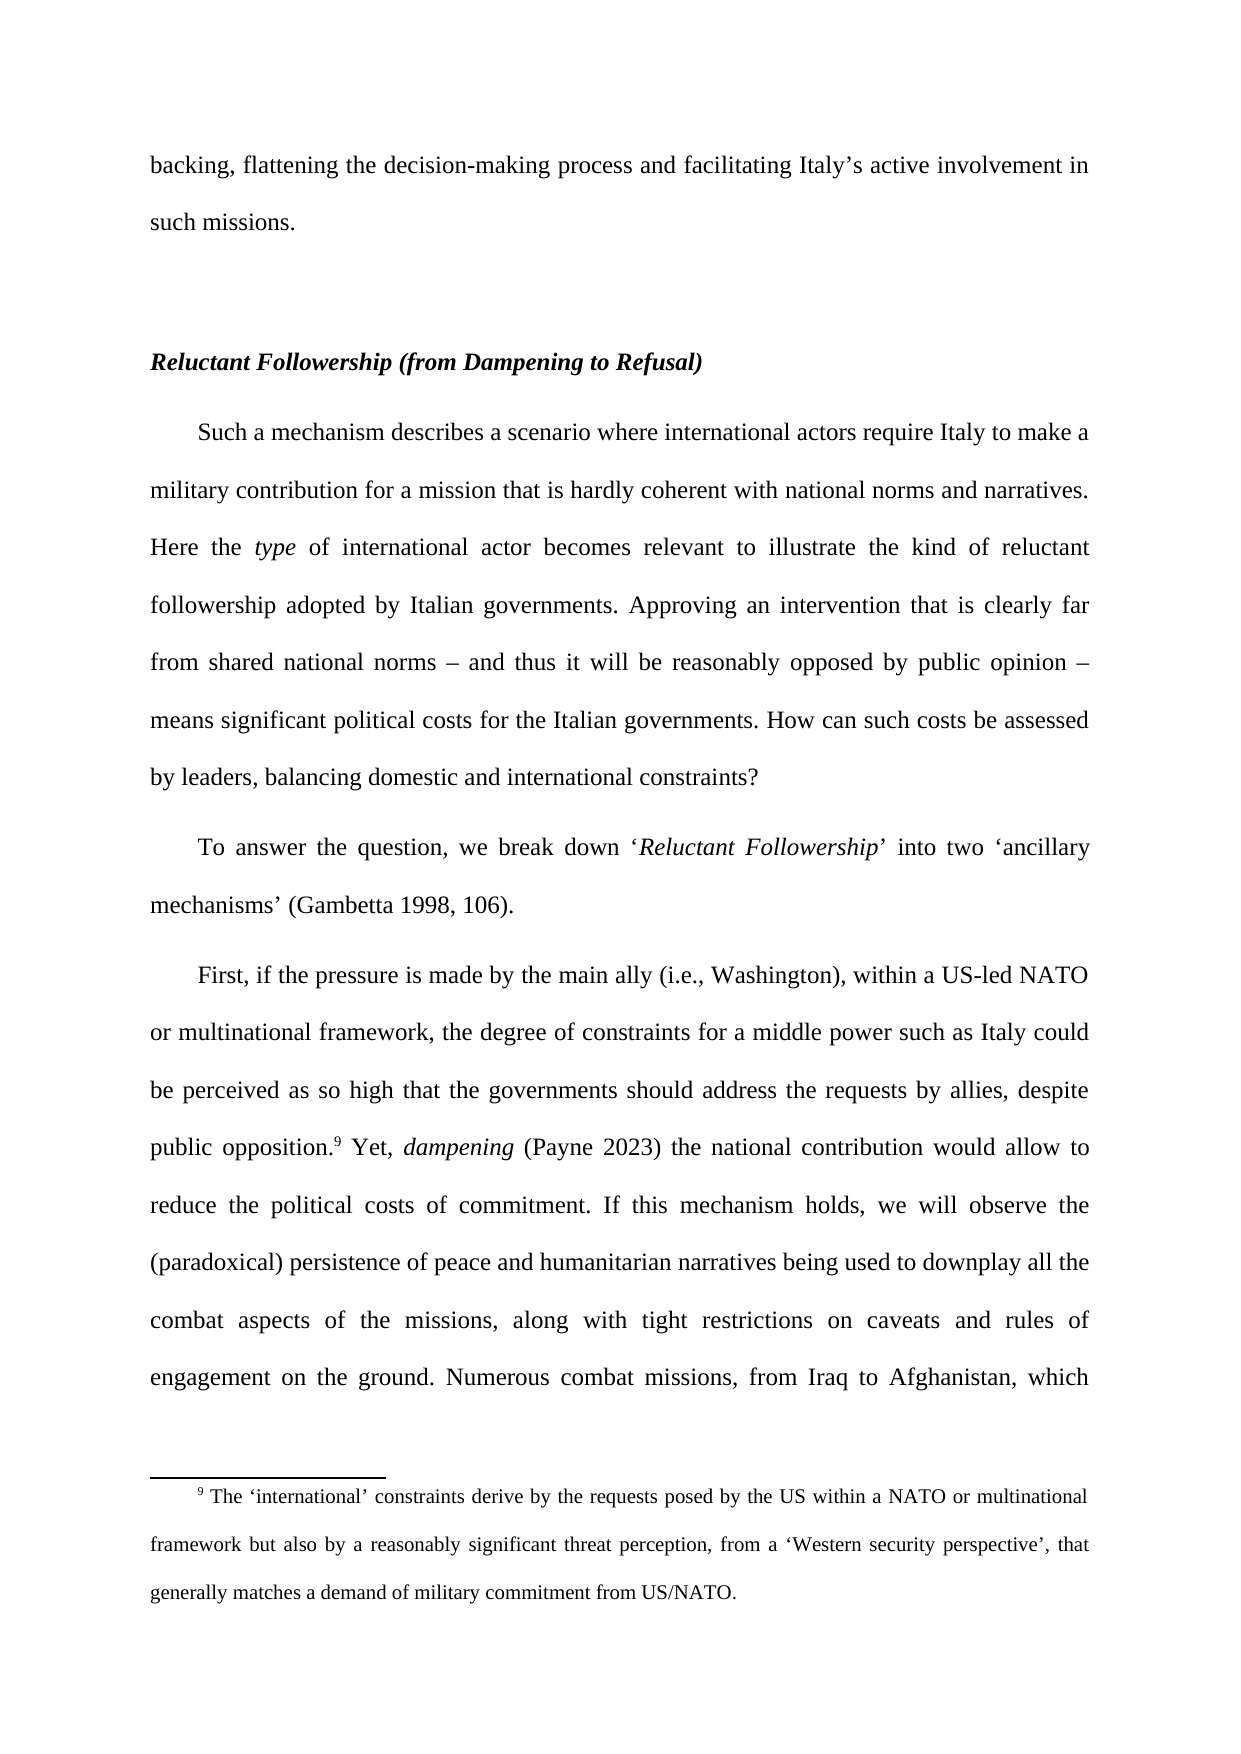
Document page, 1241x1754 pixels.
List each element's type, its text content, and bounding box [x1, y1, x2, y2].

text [150, 150, 1090, 236]
text Such a mechanism describes a scenario where international actors require Italy to make a military contribution for a mission that is hardly coherent with national norms and narratives. Here the type of international actor becomes relevant to illustrate the kind of reluctant followership adopted by Italian governments. Approving an intervention that is clearly far from shared national norms – and thus it will be reasonably opposed by public opinion – means significant political costs for the Italian governments. How can such costs be assessed by leaders, balancing domestic and international constraints? [150, 417, 1090, 791]
subtitle Reluctant Followership (from Dampening to Refusal) [150, 347, 1090, 376]
text To answer the question, we break down ‘Reluctant Followership’ into two ‘ancillary mechanisms’ (Gambetta 1998, 106). [150, 832, 1090, 919]
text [150, 960, 1090, 1391]
